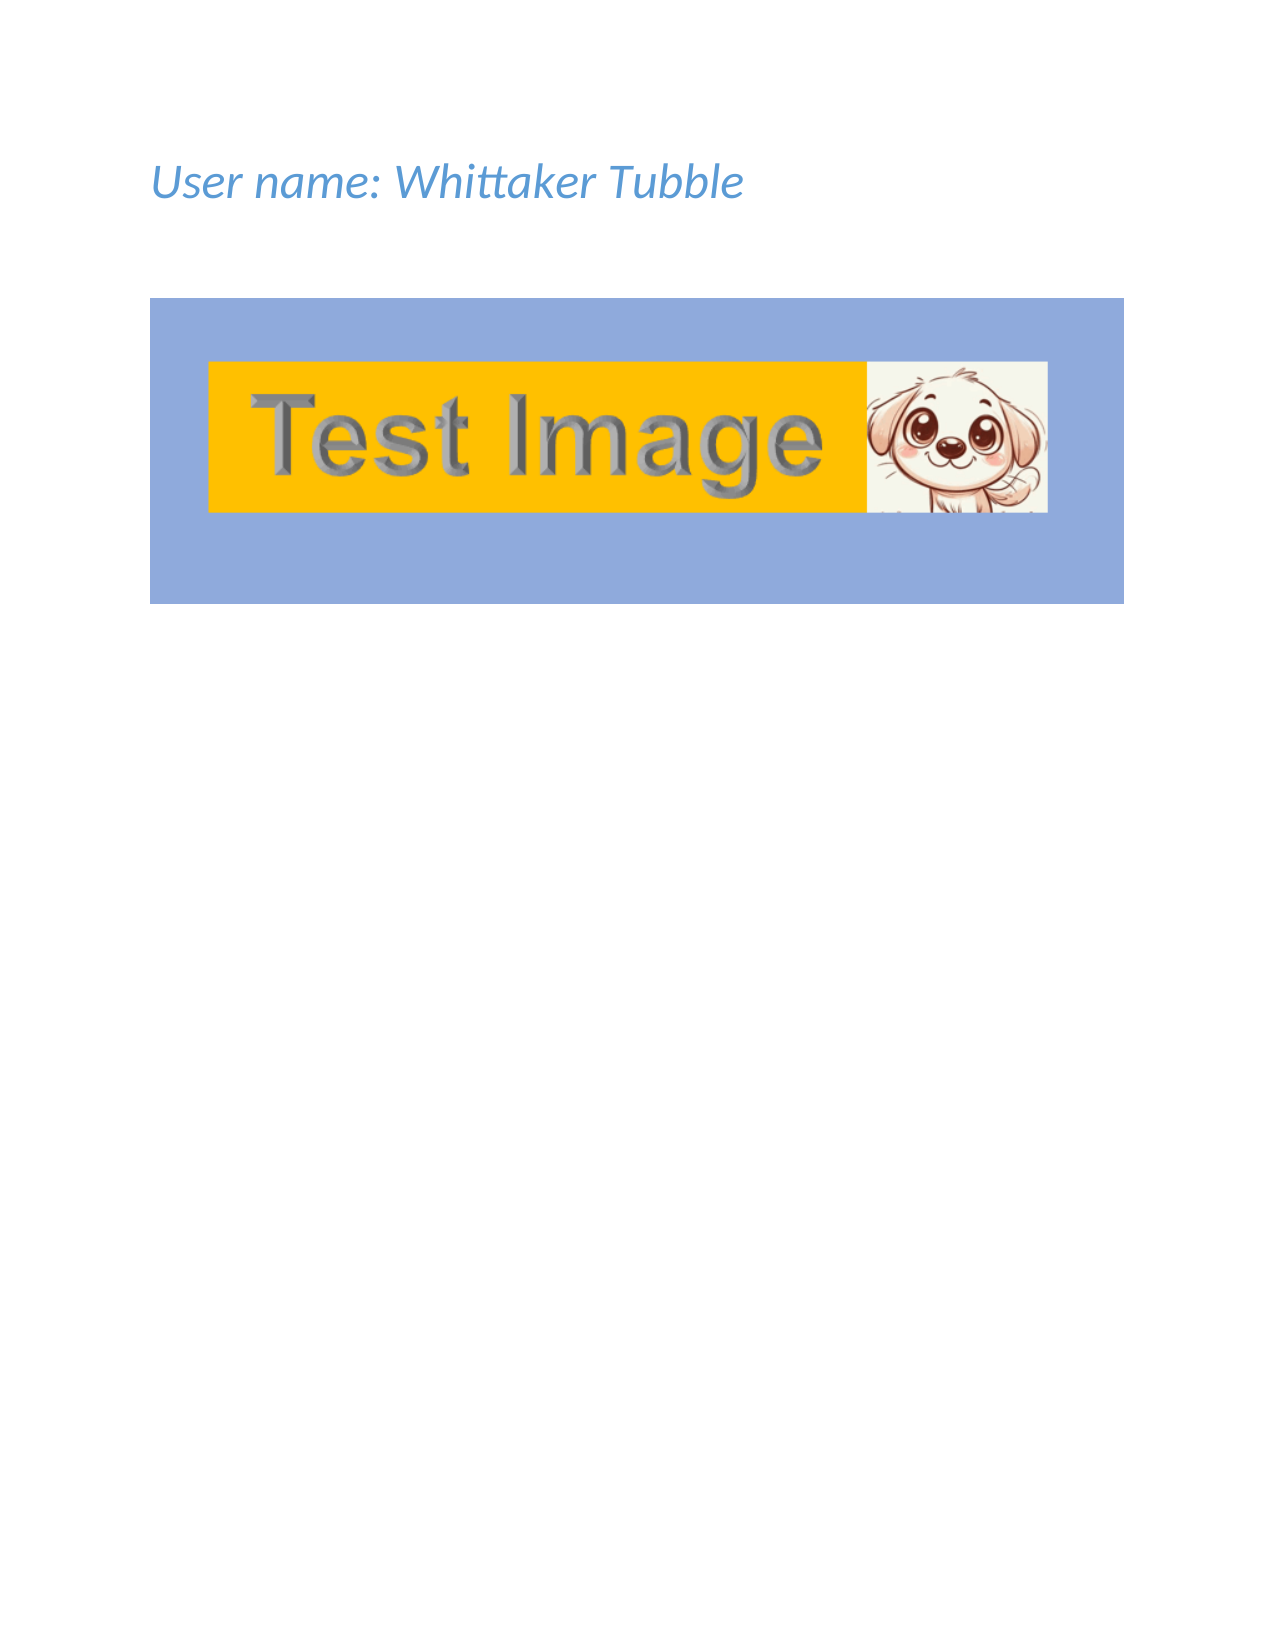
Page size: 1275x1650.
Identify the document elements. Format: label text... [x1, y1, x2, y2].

text User name: Whittaker Tubble [150, 150, 1125, 211]
picture [150, 298, 1124, 604]
